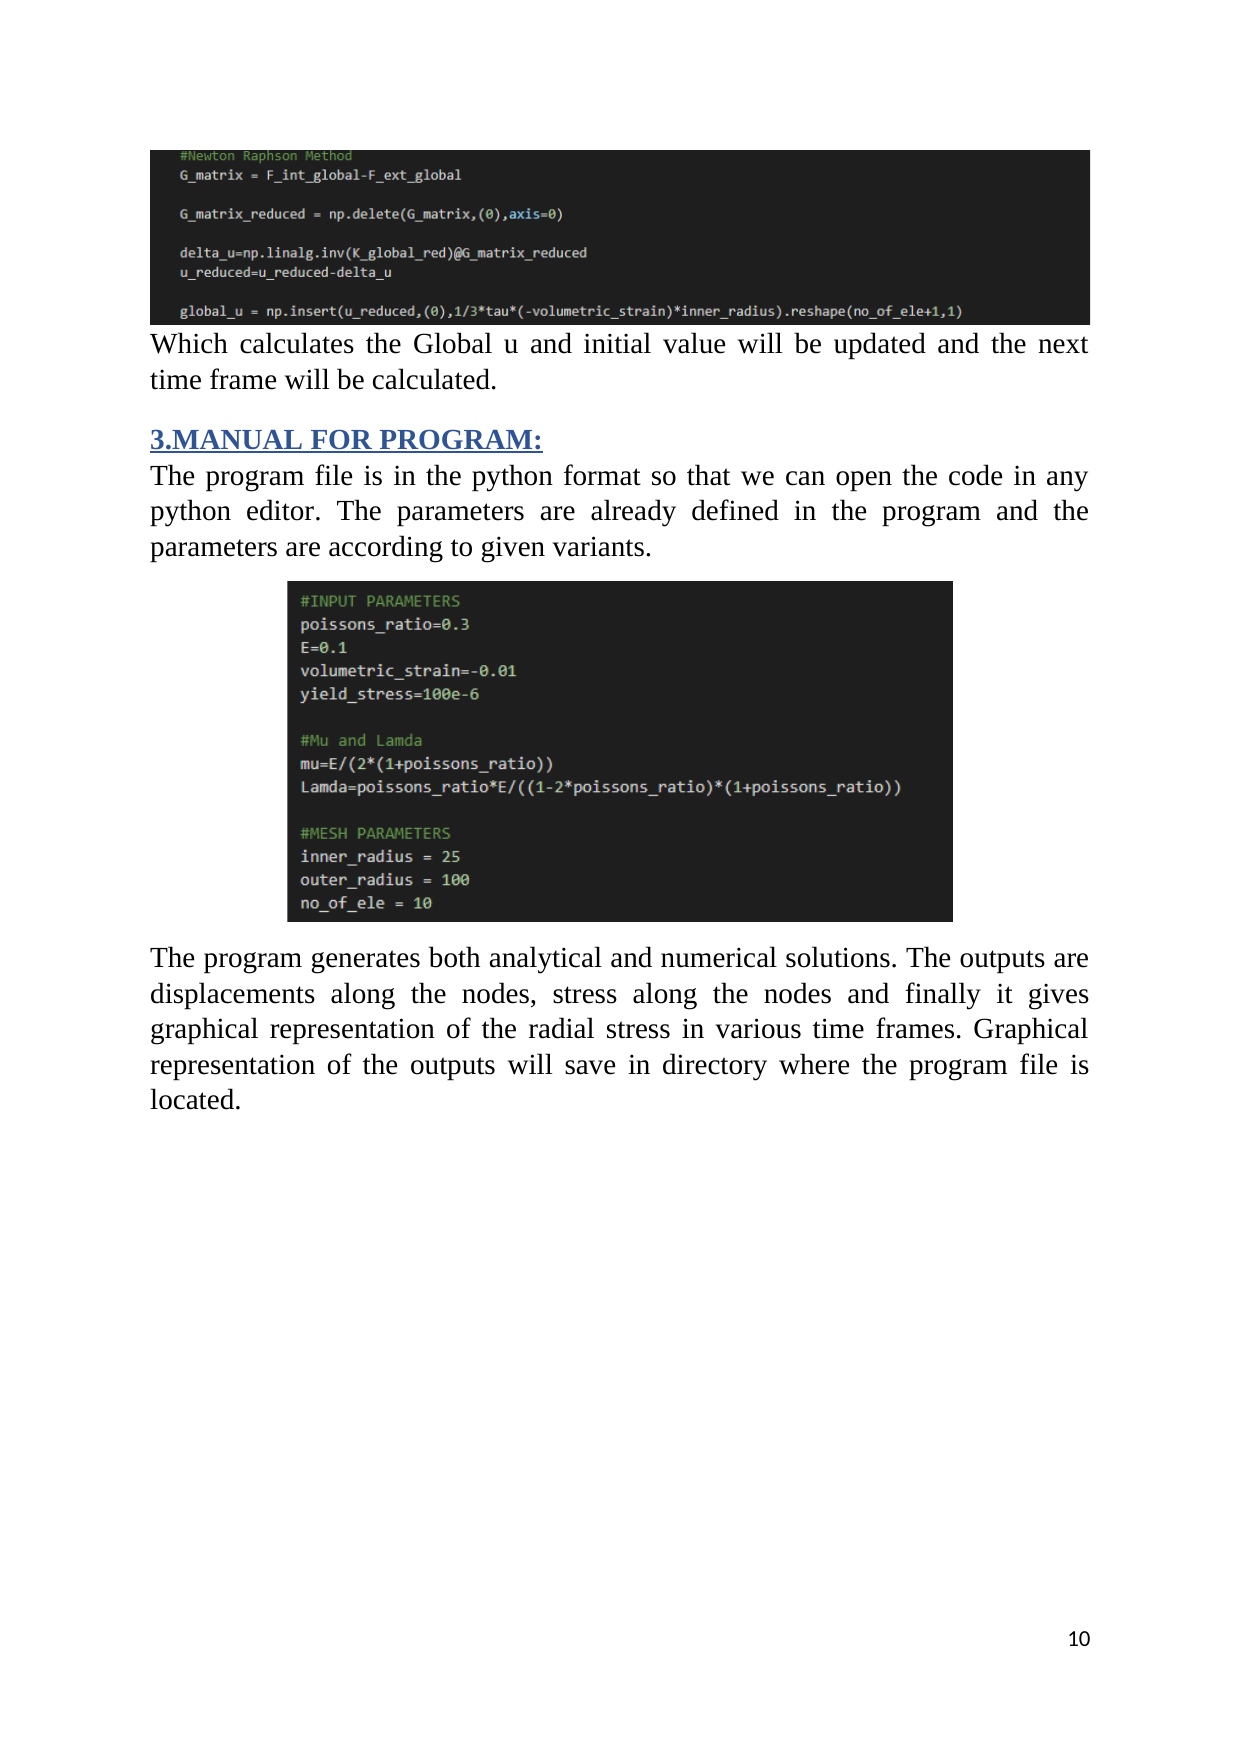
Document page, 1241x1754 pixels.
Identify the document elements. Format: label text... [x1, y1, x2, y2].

picture [287, 581, 953, 922]
text The program file is in the python format so that we can open the code in any python editor. The parameters are already defined in the program and the parameters are according to given variants. [150, 458, 1090, 563]
text Which calculates the Global u and initial value will be updated and the next time frame will be calculated. [150, 326, 1090, 396]
text The program generates both analytical and numerical solutions. The outputs are displacements along the nodes, stress along the nodes and finally it gives graphical representation of the radial stress in various time frames. Graphical representation of the outputs will save in directory where the program file is located. [150, 940, 1090, 1116]
picture [150, 150, 1091, 325]
subtitle 3.MANUAL FOR PROGRAM: [150, 422, 1090, 456]
